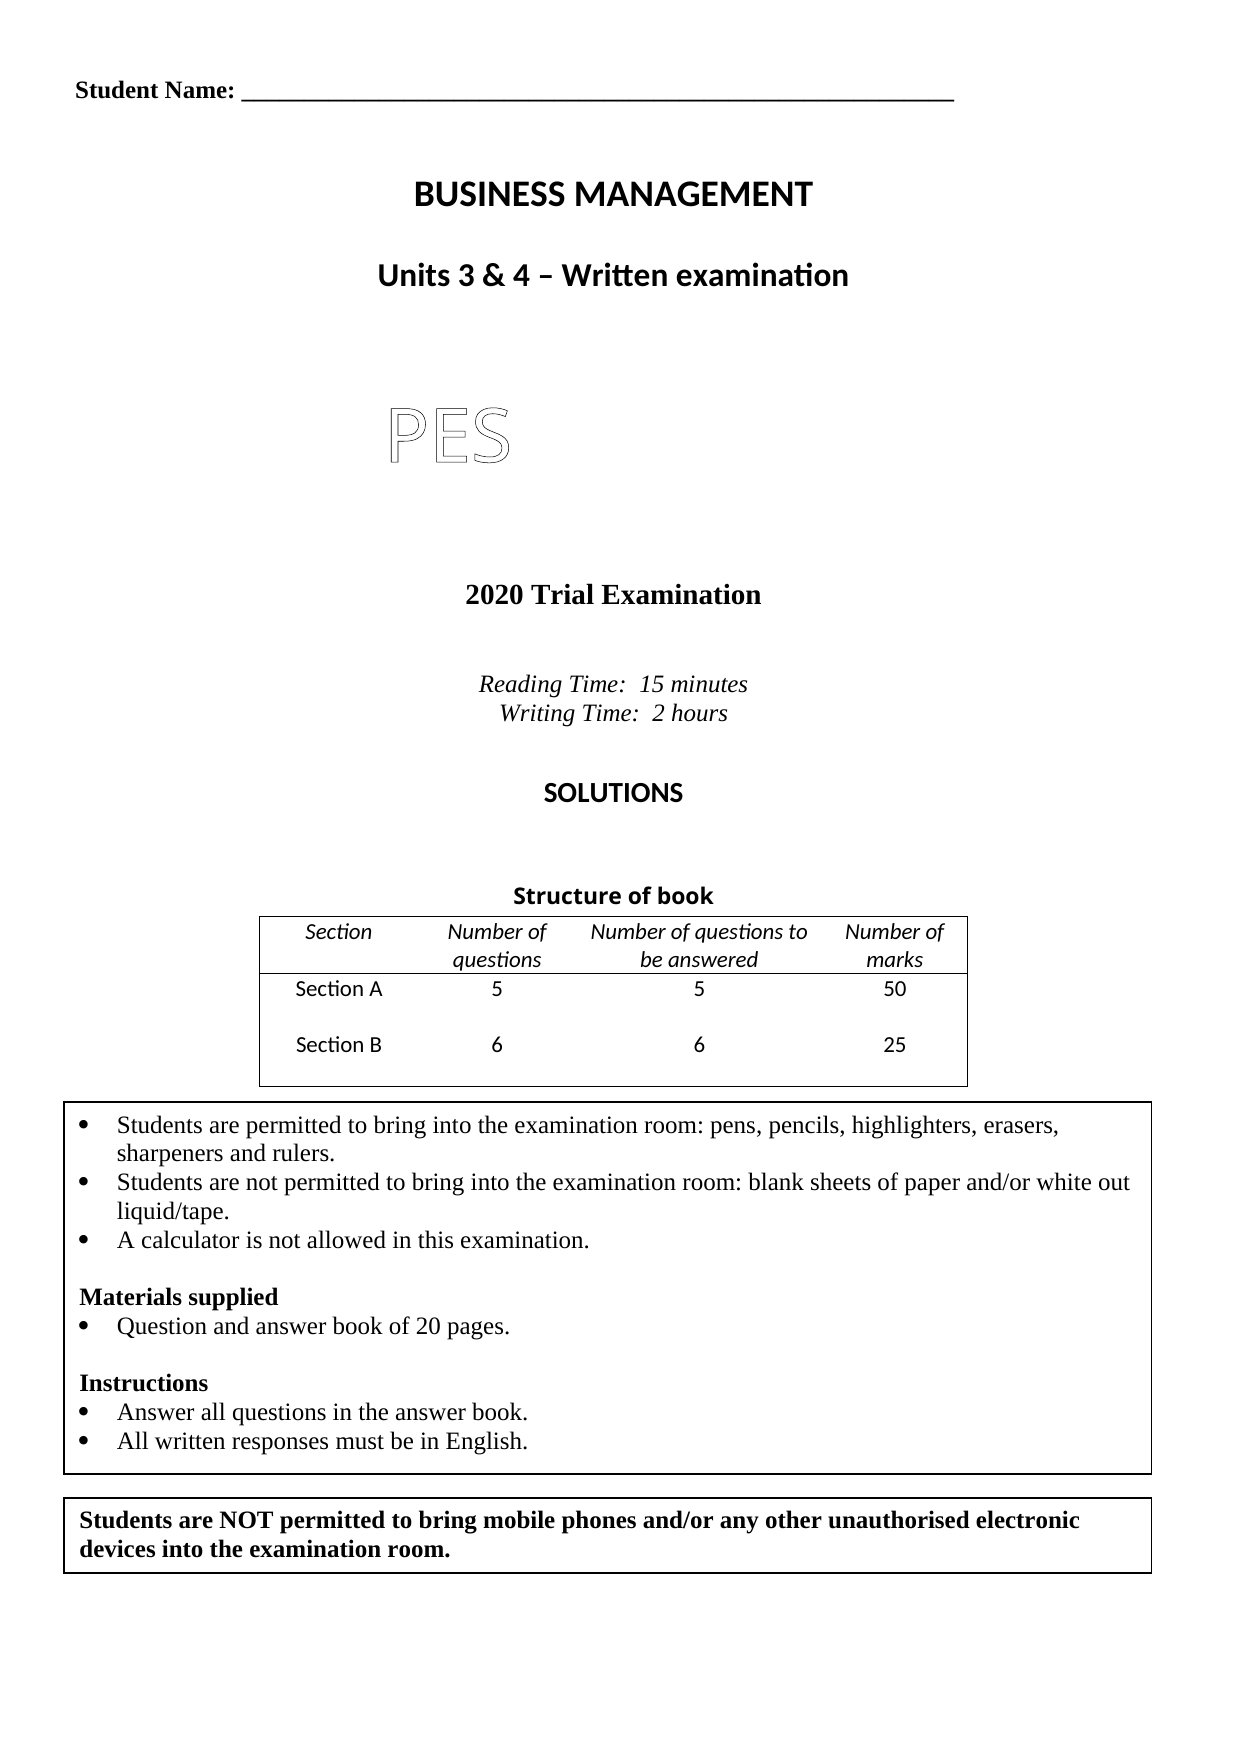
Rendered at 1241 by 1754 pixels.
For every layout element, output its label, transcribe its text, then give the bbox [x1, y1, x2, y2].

table_cell 5 6 [418, 974, 576, 1086]
table_header Number of marks [822, 917, 967, 973]
text BUSINESS MANAGEMENT Units 3 & 4 – Written examination [75, 169, 1152, 294]
table_cell 5 6 [576, 974, 822, 1086]
text Student Name: _________________________________________________________ [75, 75, 1152, 104]
subtitle Structure of book [75, 836, 1152, 911]
text SOLUTIONS [75, 733, 1152, 809]
subtitle 2020 Trial Examination [75, 577, 1152, 611]
table_header Number of questions to be answered [576, 917, 822, 973]
subtitle Reading Time: 15 minutes Writing Time: 2 hours [75, 669, 1152, 727]
table_header Number of questions [418, 917, 576, 973]
table_header Section [260, 917, 418, 973]
table_cell 50 25 [822, 974, 967, 1086]
table_cell Section A Section B [260, 974, 418, 1086]
